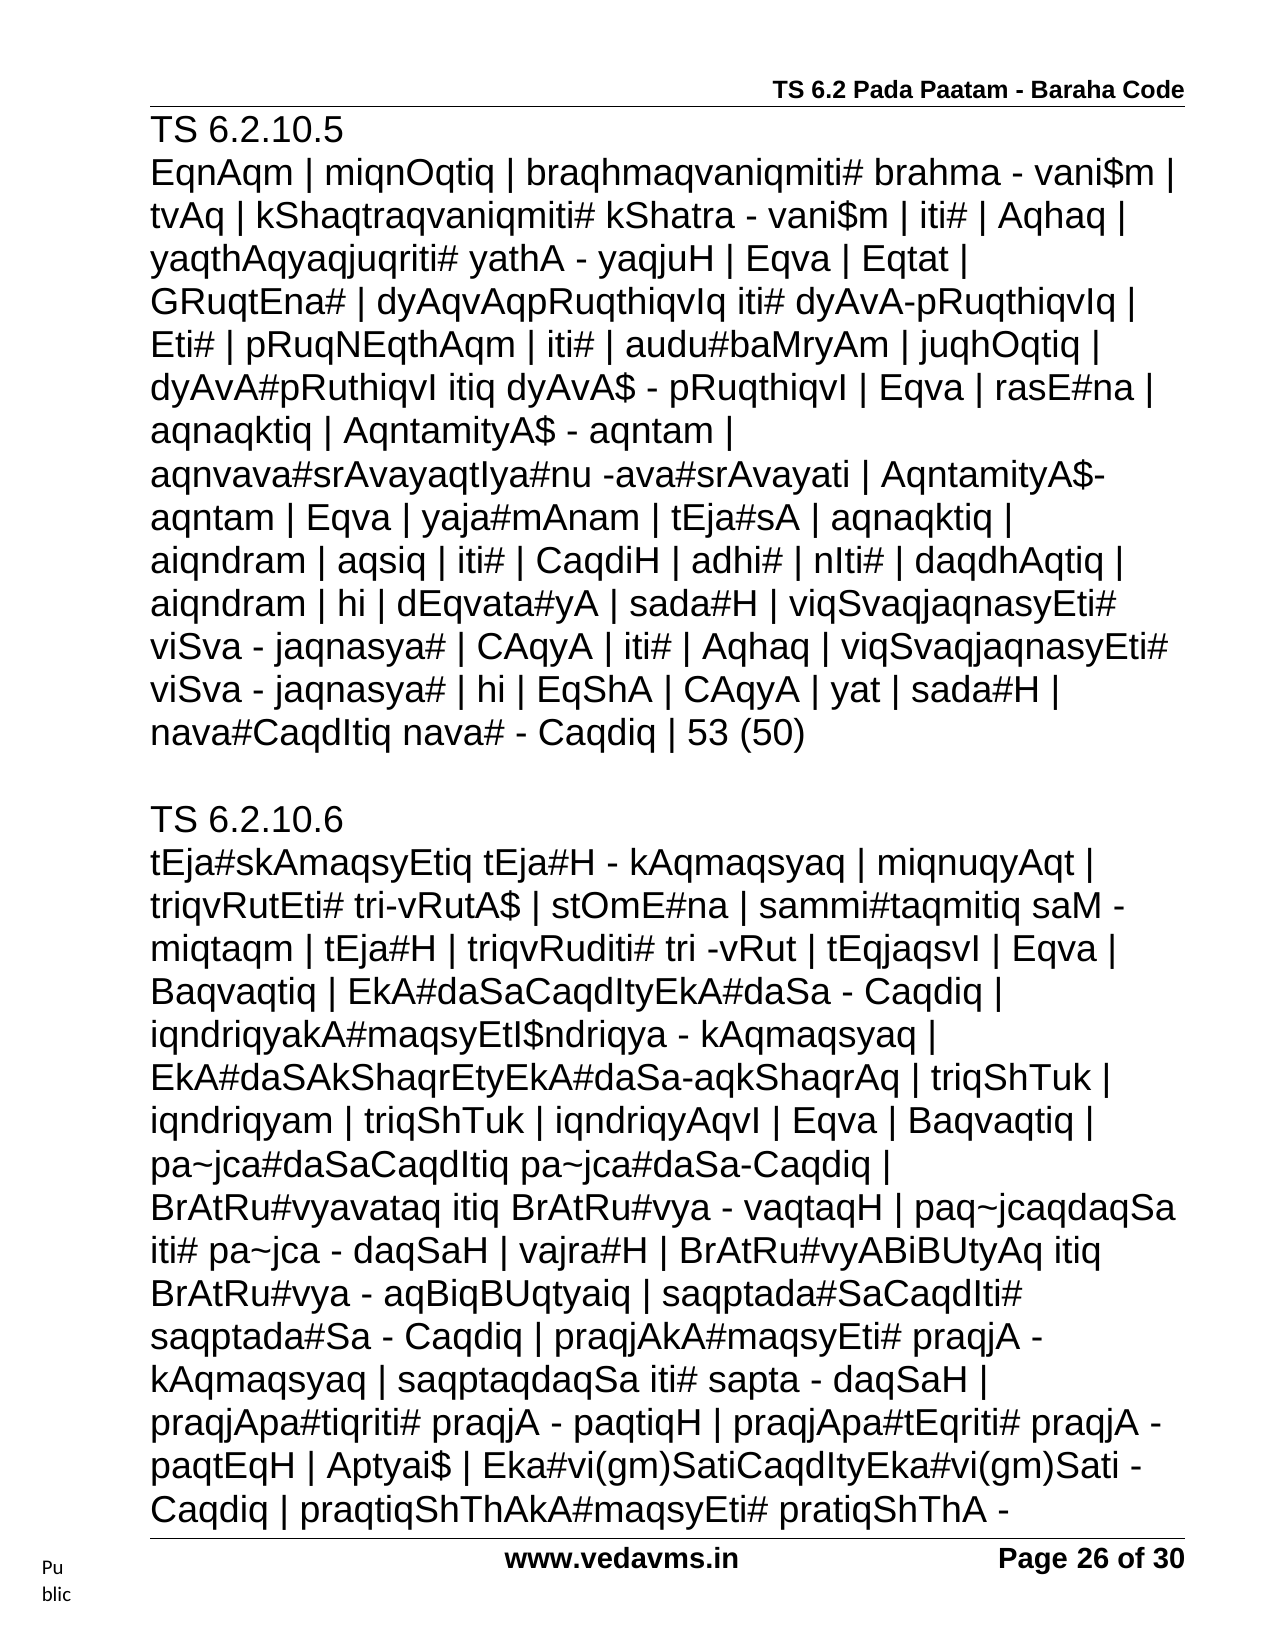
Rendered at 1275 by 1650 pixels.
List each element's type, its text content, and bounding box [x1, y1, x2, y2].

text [150, 840, 1185, 1530]
text EqnAqm | miqnOqtiq | braqhmaqvaniqmiti# brahma - vani$m | tvAq | kShaqtraqvaniqmiti# kShatra - vani$m | iti# | Aqhaq | yaqthAqyaqjuqriti# yathA - yaqjuH | Eqva | Eqtat | GRuqtEna# | dyAqvAqpRuqthiqvIq iti# dyAvA-pRuqthiqvIq | Eti# | pRuqNEqthAqm | iti# | audu#baMryAm | juqhOqtiq | dyAvA#pRuthiqvI itiq dyAvA$ - pRuqthiqvI | Eqva | rasE#na | aqnaqktiq | AqntamityA$ - aqntam | aqnvava#srAvayaqtIya#nu -ava#srAvayati | AqntamityA$-aqntam | Eqva | yaja#mAnam | tEja#sA | aqnaqktiq | aiqndram | aqsiq | iti# | CaqdiH | adhi# | nIti# | daqdhAqtiq | aiqndram | hi | dEqvata#yA | sada#H | viqSvaqjaqnasyEti# viSva - jaqnasya# | CAqyA | iti# | Aqhaq | viqSvaqjaqnasyEti# viSva - jaqnasya# | hi | EqShA | CAqyA | yat | sada#H | nava#CaqdItiq nava# - Caqdiq | 53 (50) [150, 150, 1185, 754]
text TS 6.2.10.5 [150, 107, 1185, 150]
text TS 6.2.10.6 [150, 797, 1185, 840]
